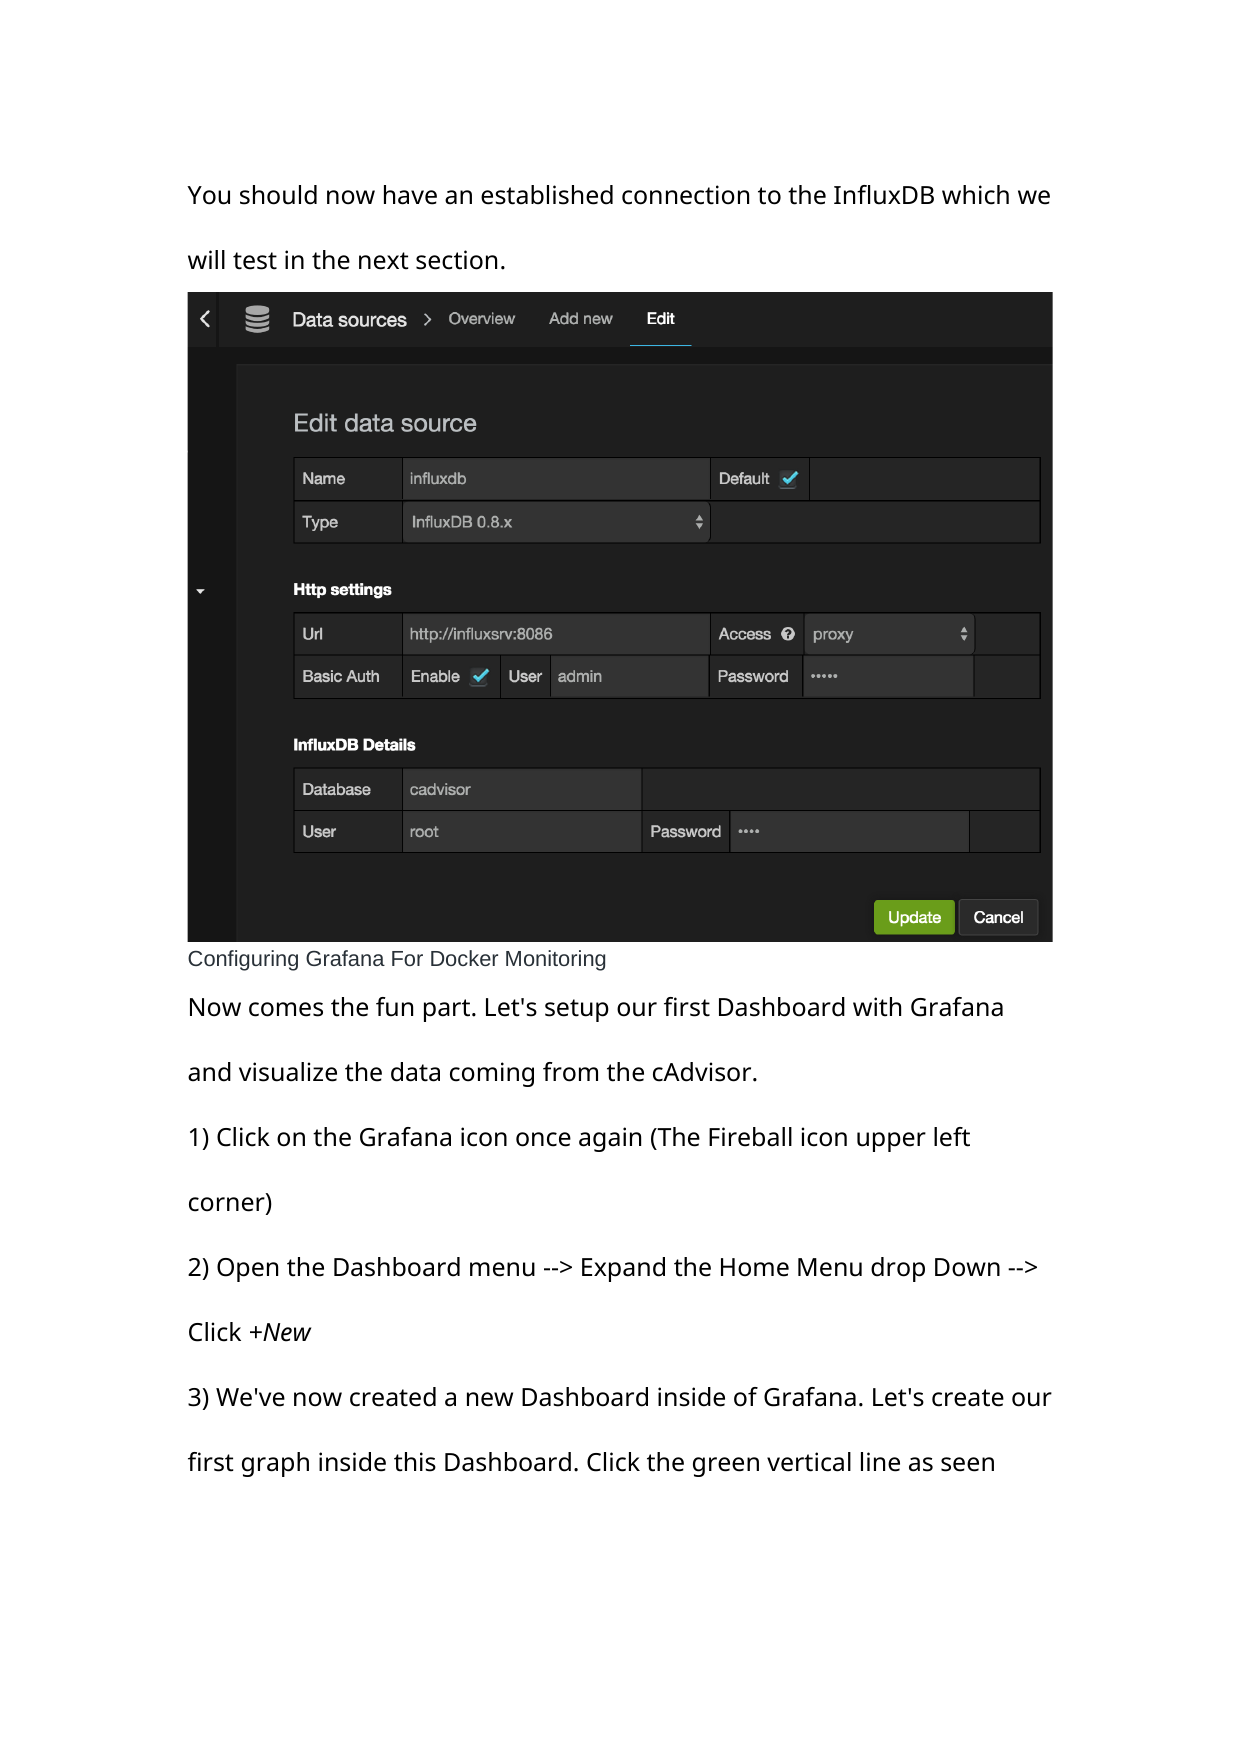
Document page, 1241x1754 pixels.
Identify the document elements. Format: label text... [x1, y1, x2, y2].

picture [187, 292, 1053, 942]
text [187, 1364, 1053, 1494]
text 2) Open the Dashboard menu --> Expand the Home Menu drop Down --> Click +New [187, 1234, 1053, 1364]
text Configuring Grafana For Docker Monitoring [187, 942, 1053, 974]
text Now comes the fun part. Let's setup our first Dashboard with Grafana and visualize the data coming from the cAdvisor. [187, 974, 1053, 1104]
text 1) Click on the Grafana icon once again (The Fireball icon upper left corner) [187, 1104, 1053, 1234]
text You should now have an established connection to the InfluxDB which we will test in the next section. [187, 162, 1053, 292]
